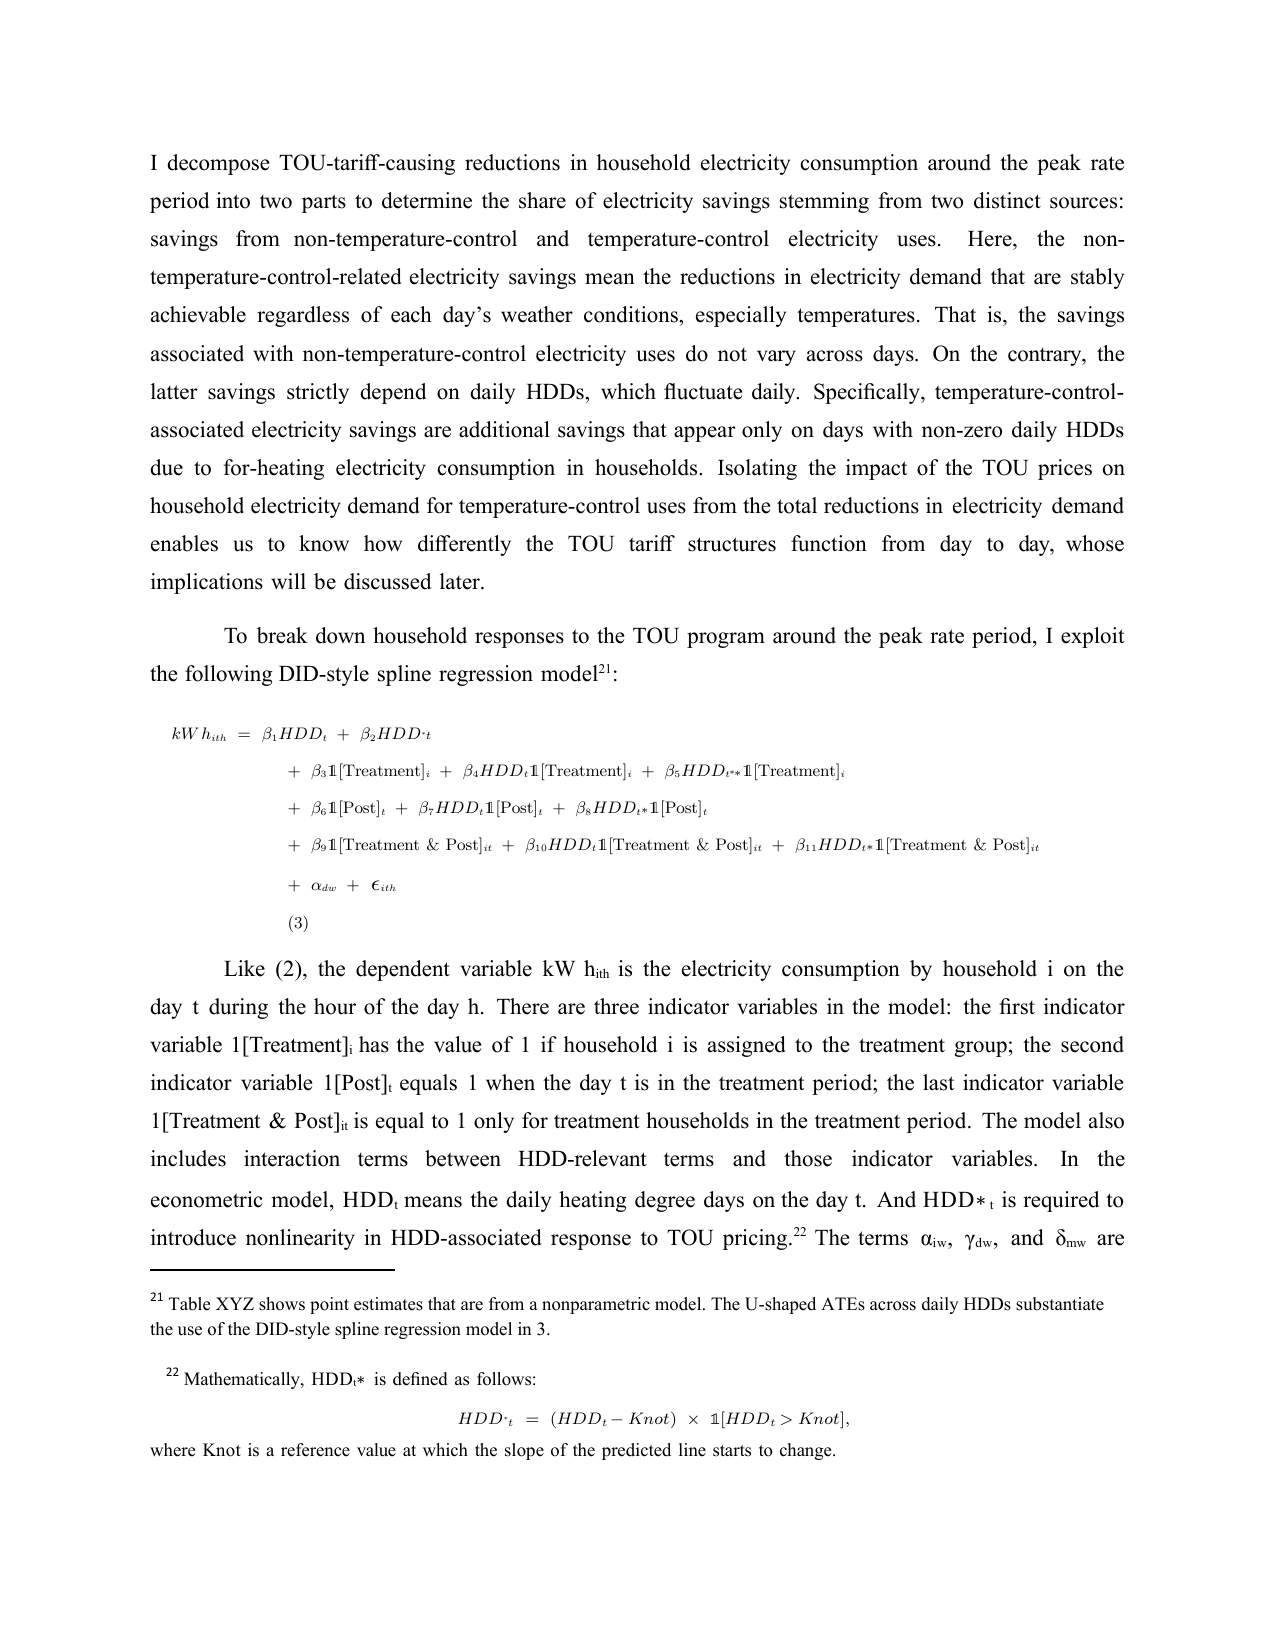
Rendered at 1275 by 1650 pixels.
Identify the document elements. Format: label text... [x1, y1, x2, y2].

text + αdw + ꢀith [287, 874, 1125, 894]
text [150, 956, 1125, 1250]
text I decompose TOU-tariﬀ-causing reductions in household electricity consumption around the peak rate period into two parts to determine the share of electricity savings stemming from two distinct sources: savings from non-temperature-control and temperature-control electricity uses. Here, the non-temperature-control-related electricity savings mean the reductions in electricity demand that are stably achievable regardless of each day’s weather conditions, especially temperatures. That is, the savings associated with non-temperature-control electricity uses do not vary across days. On the contrary, the latter savings strictly depend on daily HDDs, which ﬂuctuate daily. Speciﬁcally, temperature-control-associated electricity savings are additional savings that appear only on days with non-zero daily HDDs due to for-heating electricity consumption in households. Isolating the impact of the TOU prices on household electricity demand for temperature-control uses from the total reductions in electricity demand enables us to know how diﬀerently the TOU tariﬀ structures function from day to day, whose implications will be discussed later. [150, 150, 1125, 595]
text + β61[Post]t + β7HDDt1[Post]t + β8HDDt∗1[Post]t [287, 792, 1125, 818]
text + β31[Treatment]i + β4HDDt1[Treatment]i + β5HDDt*∗1[Treatment]i [287, 755, 1125, 782]
text + β91[Treatment & Post]it + β10HDDt1[Treatment & Post]it + β11HDDt∗1[Treatment & Post]it [287, 829, 1125, 856]
text To break down household responses to the TOU program around the peak rate period, I exploit the following DID-style spline regression model: [150, 623, 1125, 687]
text kW hith = β1HDDt + β2HDD∗t [171, 719, 1125, 744]
text (3) [287, 913, 1125, 933]
